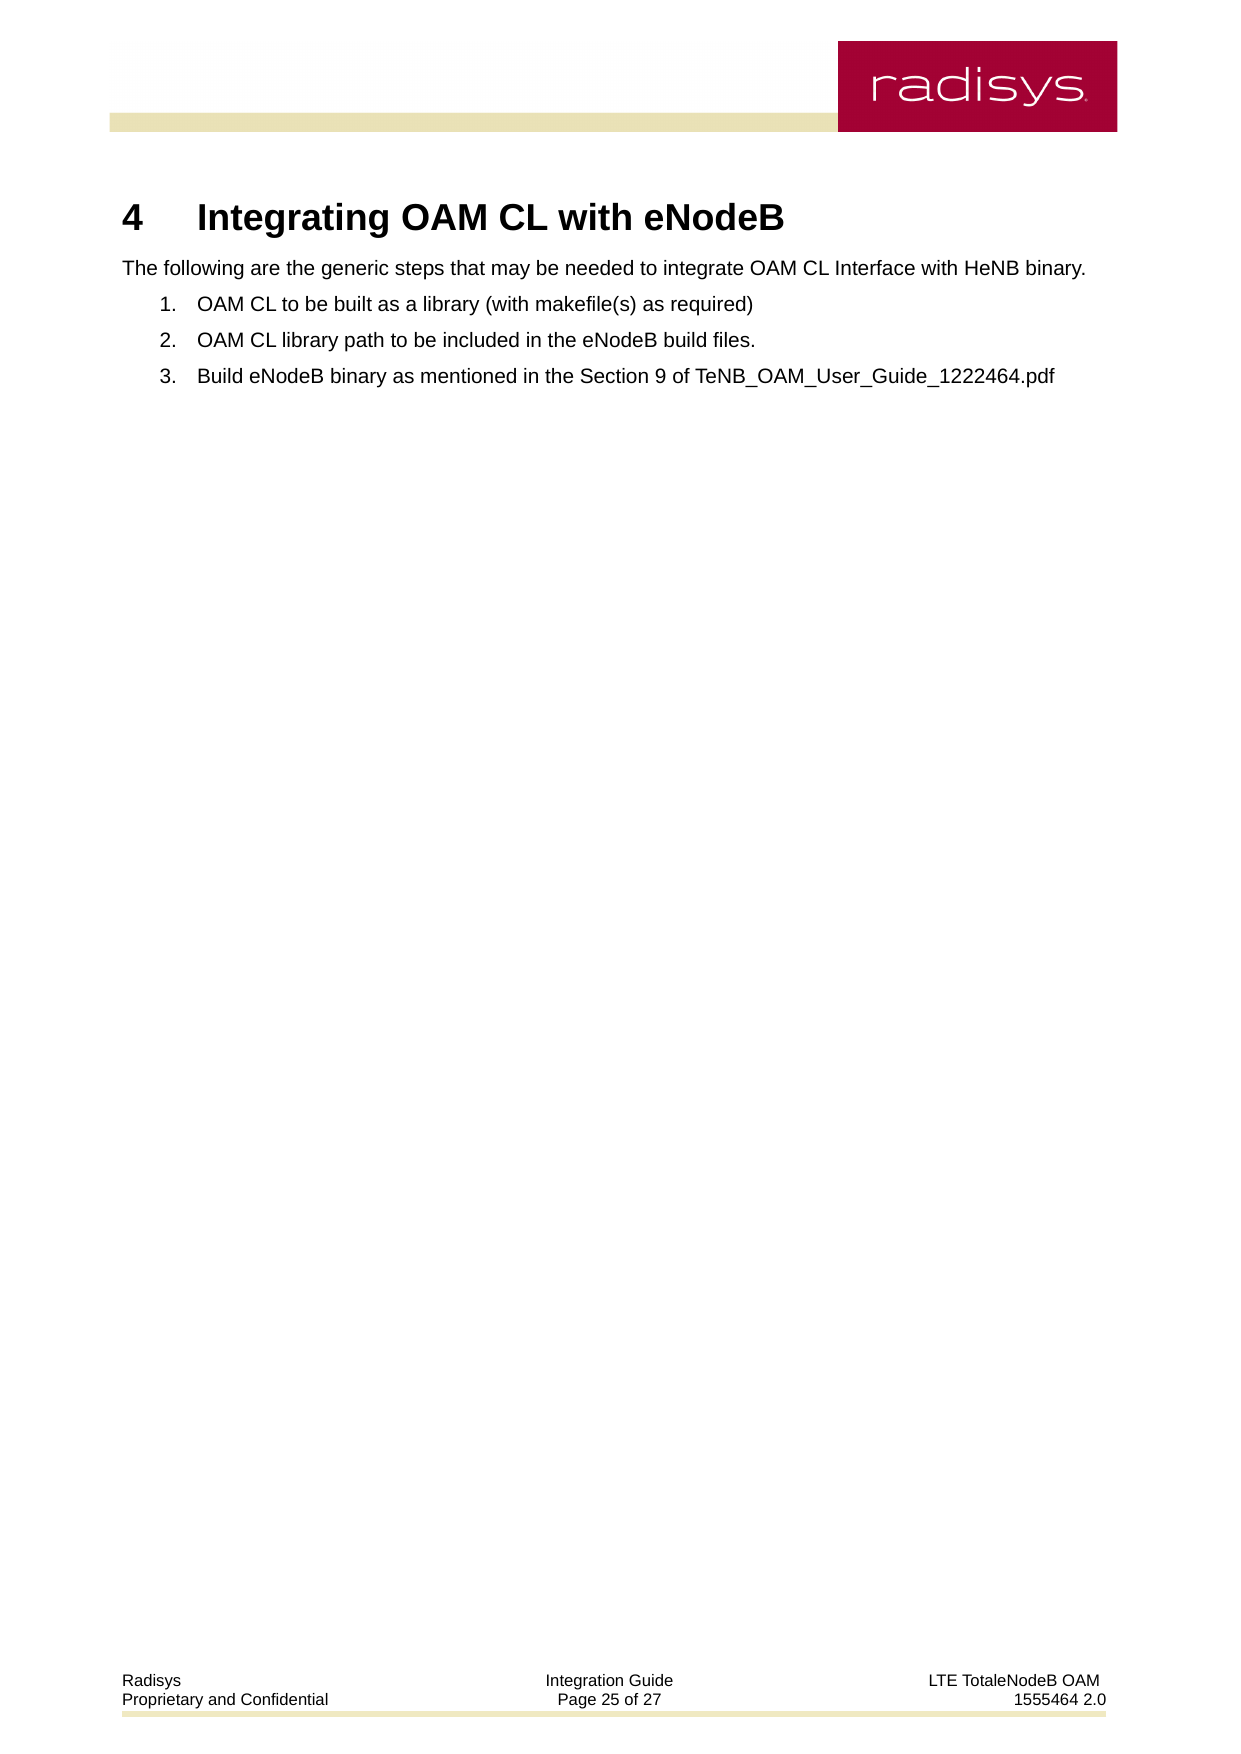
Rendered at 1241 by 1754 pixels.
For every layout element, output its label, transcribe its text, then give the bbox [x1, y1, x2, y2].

picture [109, 41, 1118, 132]
text The following are the generic steps that may be needed to integrate OAM CL Interface with HeNB binary. [122, 251, 1106, 280]
list OAM CL to be built as a library (with makefile(s) as required) [159, 292, 1106, 316]
list OAM CL library path to be included in the eNodeB build files. [159, 328, 1106, 352]
list Build eNodeB binary as mentioned in the Section 9 of TeNB_OAM_User_Guide_1222464.pdf [159, 364, 1106, 388]
subtitle Integrating OAM CL with eNodeB [122, 195, 1106, 238]
